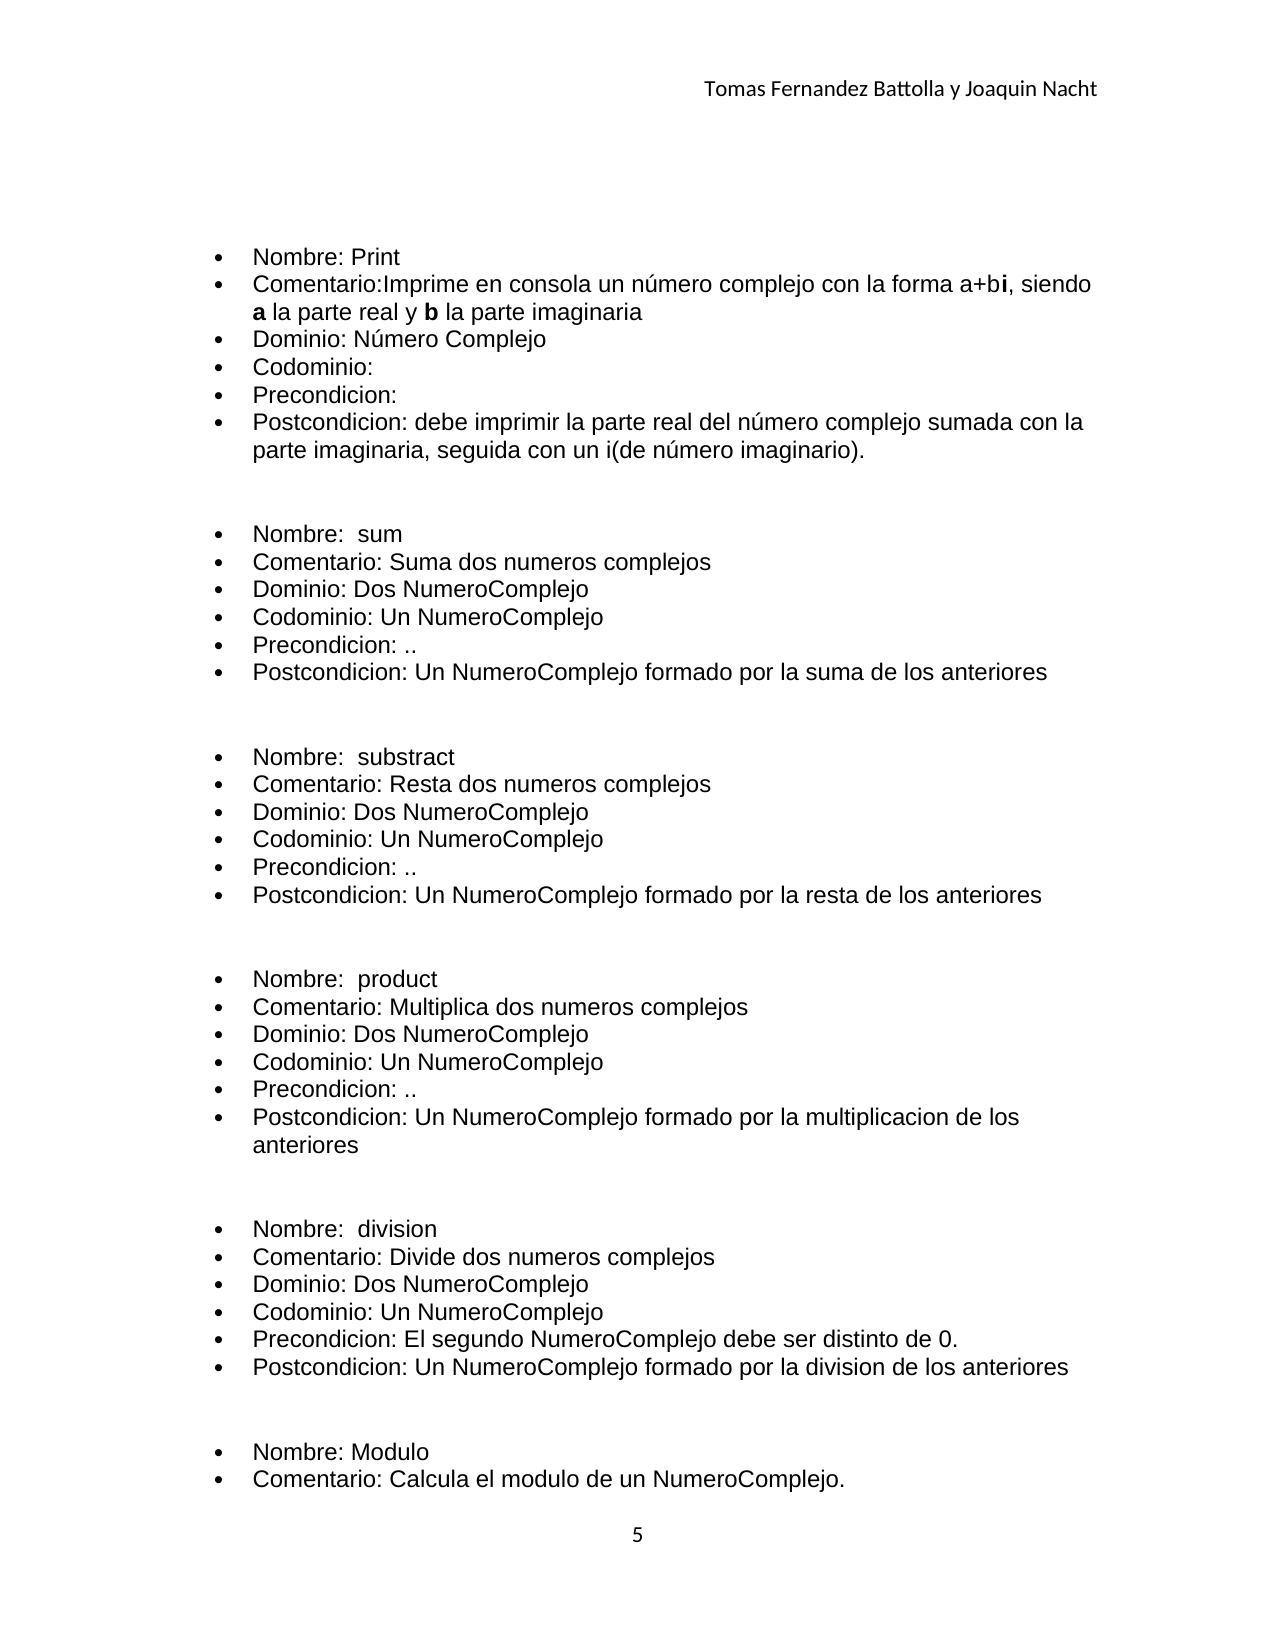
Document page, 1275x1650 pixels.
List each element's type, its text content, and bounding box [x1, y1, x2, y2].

list Nombre: Print [215, 243, 1098, 270]
list Postcondicion: debe imprimir la parte real del número complejo sumada con la parte imaginaria, seguida con un i(de número imaginario). [215, 408, 1098, 463]
list Codominio: Un NumeroComplejo [215, 1298, 1098, 1325]
list Codominio: [215, 353, 1098, 381]
list Dominio: Dos NumeroComplejo [215, 575, 1098, 603]
list Dominio: Dos NumeroComplejo [215, 1270, 1098, 1298]
list Postcondicion: Un NumeroComplejo formado por la division de los anteriores [215, 1353, 1098, 1381]
list Dominio: Número Complejo [215, 325, 1098, 353]
list Dominio: Dos NumeroComplejo [215, 798, 1098, 825]
list Nombre: sum [215, 520, 1098, 548]
list Comentario: Resta dos numeros complejos [215, 770, 1098, 798]
list Postcondicion: Un NumeroComplejo formado por la multiplicacion de los anteriores [215, 1103, 1098, 1158]
list Codominio: Un NumeroComplejo [215, 603, 1098, 631]
list Codominio: Un NumeroComplejo [215, 825, 1098, 853]
list Dominio: Dos NumeroComplejo [215, 1020, 1098, 1048]
list Codominio: Un NumeroComplejo [215, 1048, 1098, 1075]
list Comentario: Suma dos numeros complejos [215, 548, 1098, 575]
list Nombre: division [215, 1215, 1098, 1243]
list Postcondicion: Un NumeroComplejo formado por la suma de los anteriores [215, 658, 1098, 686]
list Precondicion: .. [215, 1075, 1098, 1103]
list Postcondicion: Un NumeroComplejo formado por la resta de los anteriores [215, 881, 1098, 908]
list Nombre: substract [215, 743, 1098, 770]
list Nombre: Modulo [215, 1437, 1098, 1465]
list Comentario: Divide dos numeros complejos [215, 1243, 1098, 1270]
list Precondicion: [215, 381, 1098, 408]
list Comentario: Multiplica dos numeros complejos [215, 993, 1098, 1020]
list Nombre: product [215, 965, 1098, 993]
list Precondicion: .. [215, 631, 1098, 658]
list Comentario: Calcula el modulo de un NumeroComplejo. [215, 1465, 1098, 1493]
list Precondicion: El segundo NumeroComplejo debe ser distinto de 0. [215, 1325, 1098, 1353]
list Precondicion: .. [215, 853, 1098, 881]
list Comentario:Imprime en consola un número complejo con la forma a+bi, siendo a la parte real y b la parte imaginaria [215, 270, 1098, 325]
